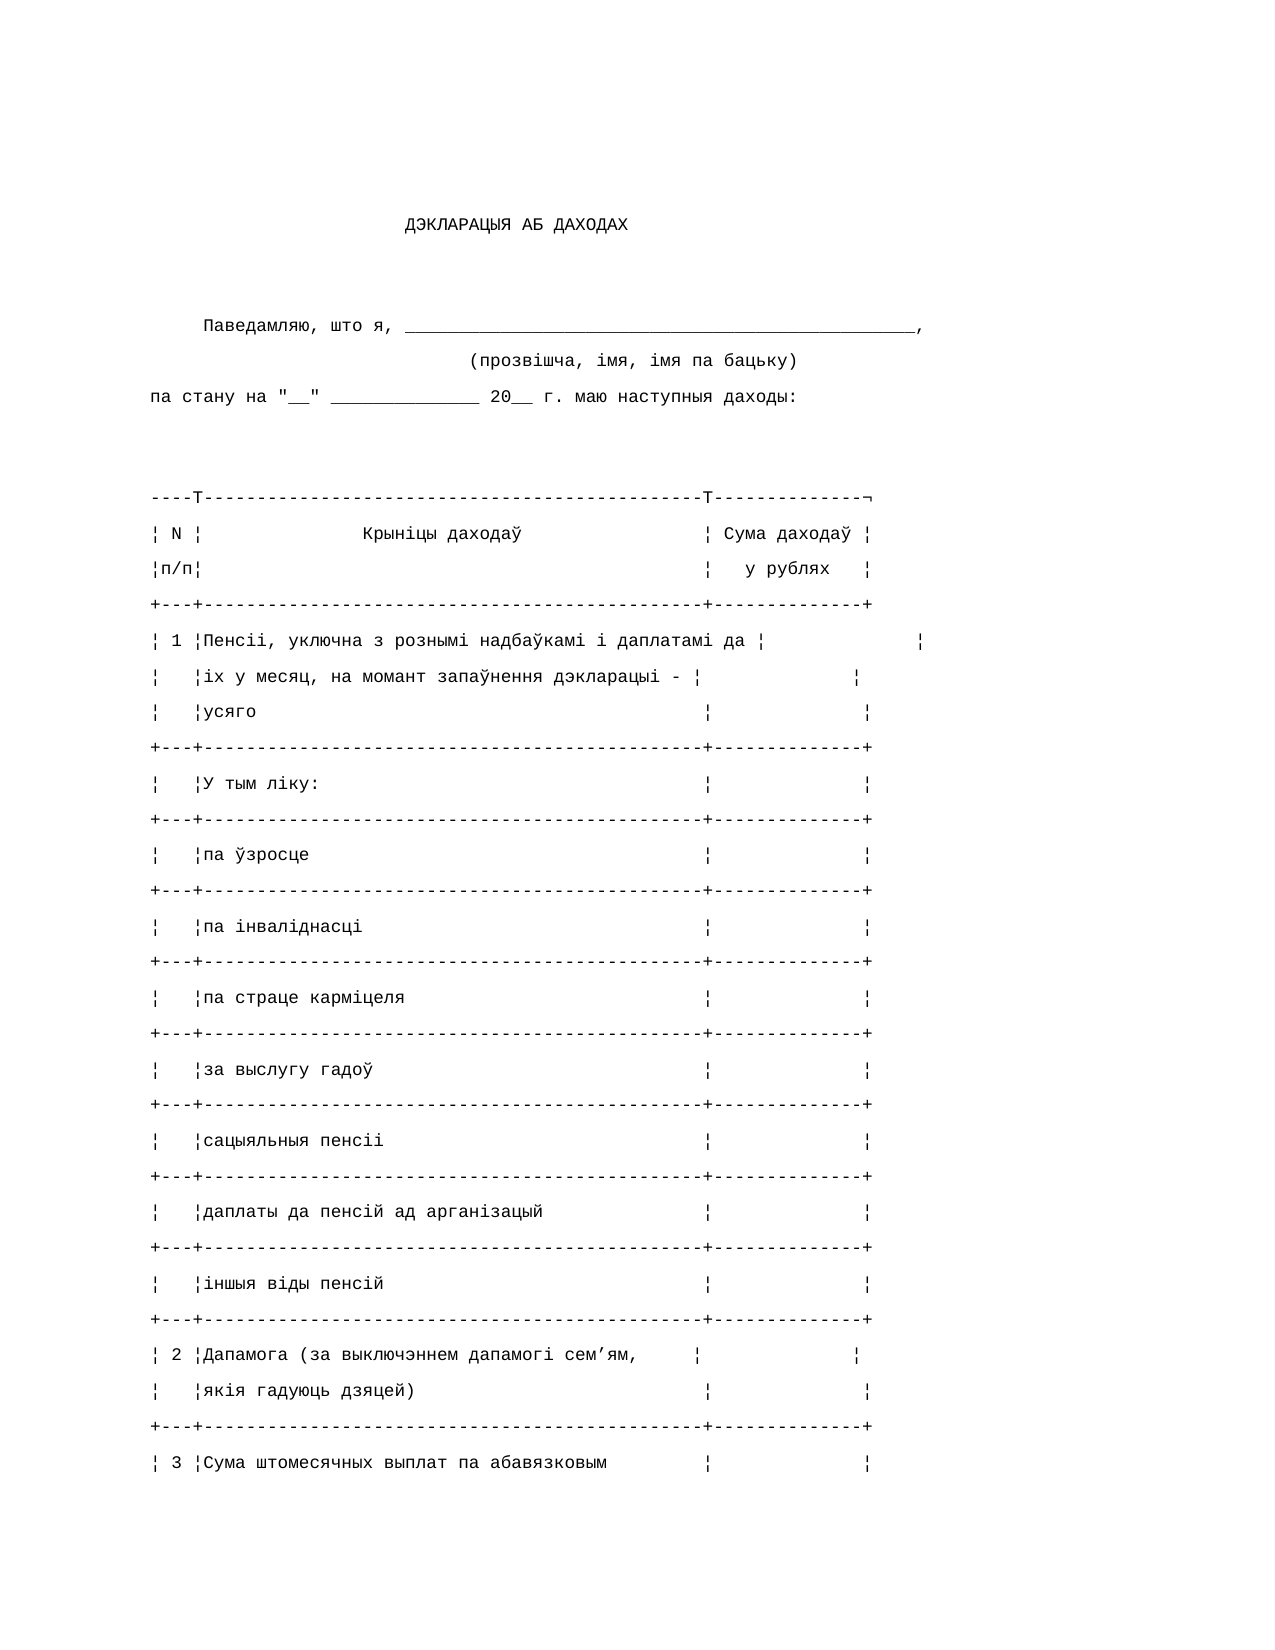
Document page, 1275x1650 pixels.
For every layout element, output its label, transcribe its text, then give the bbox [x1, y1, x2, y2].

text ¦ 2 ¦Дапамога (за выключэннем дапамогі сем’ям, ¦ ¦ [150, 1346, 1125, 1366]
text ¦ N ¦ Крыніцы даходаў ¦ Сума даходаў ¦ [150, 524, 1125, 544]
text +---+-----------------------------------------------+--------------+ [150, 739, 1125, 759]
text ¦ ¦іншыя віды пенсій ¦ ¦ [150, 1274, 1125, 1295]
text +---+-----------------------------------------------+--------------+ [150, 810, 1125, 830]
text ¦ ¦У тым ліку: ¦ ¦ [150, 774, 1125, 794]
text +---+-----------------------------------------------+--------------+ [150, 953, 1125, 973]
text ¦ ¦па інваліднасці ¦ ¦ [150, 917, 1125, 937]
text ¦п/п¦ ¦ у рублях ¦ [150, 560, 1125, 580]
text ¦ ¦даплаты да пенсій ад арганізацый ¦ ¦ [150, 1203, 1125, 1223]
text ¦ ¦іх у месяц, на момант запаўнення дэкларацыі - ¦ ¦ [150, 667, 1125, 687]
text ДЭКЛАРАЦЫЯ АБ ДАХОДАХ [150, 215, 1125, 235]
text ¦ ¦якія гадуюць дзяцей) ¦ ¦ [150, 1382, 1125, 1402]
text ¦ 3 ¦Сума штомесячных выплат па абавязковым ¦ ¦ [150, 1453, 1125, 1473]
text ----T-----------------------------------------------T--------------¬ [150, 488, 1125, 509]
text +---+-----------------------------------------------+--------------+ [150, 1024, 1125, 1044]
text +---+-----------------------------------------------+--------------+ [150, 1096, 1125, 1116]
text па стану на "__" ______________ 20__ г. маю наступныя даходы: [150, 388, 1125, 408]
text Паведамляю, што я, ________________________________________________, [150, 316, 1125, 336]
text ¦ ¦сацыяльныя пенсіі ¦ ¦ [150, 1132, 1125, 1152]
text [150, 1417, 1125, 1438]
text ¦ ¦усяго ¦ ¦ [150, 703, 1125, 723]
text ¦ ¦па ўзросце ¦ ¦ [150, 846, 1125, 866]
text +---+-----------------------------------------------+--------------+ [150, 1239, 1125, 1259]
text +---+-----------------------------------------------+--------------+ [150, 1310, 1125, 1330]
text +---+-----------------------------------------------+--------------+ [150, 596, 1125, 616]
text ¦ ¦па страце карміцеля ¦ ¦ [150, 989, 1125, 1009]
text ¦ ¦за выслугу гадоў ¦ ¦ [150, 1060, 1125, 1080]
text (прозвішча, імя, імя па бацьку) [150, 352, 1125, 372]
text +---+-----------------------------------------------+--------------+ [150, 1167, 1125, 1187]
text ¦ 1 ¦Пенсіі, уключна з рознымі надбаўкамі і даплатамі да ¦ ¦ [150, 631, 1125, 652]
text +---+-----------------------------------------------+--------------+ [150, 882, 1125, 902]
